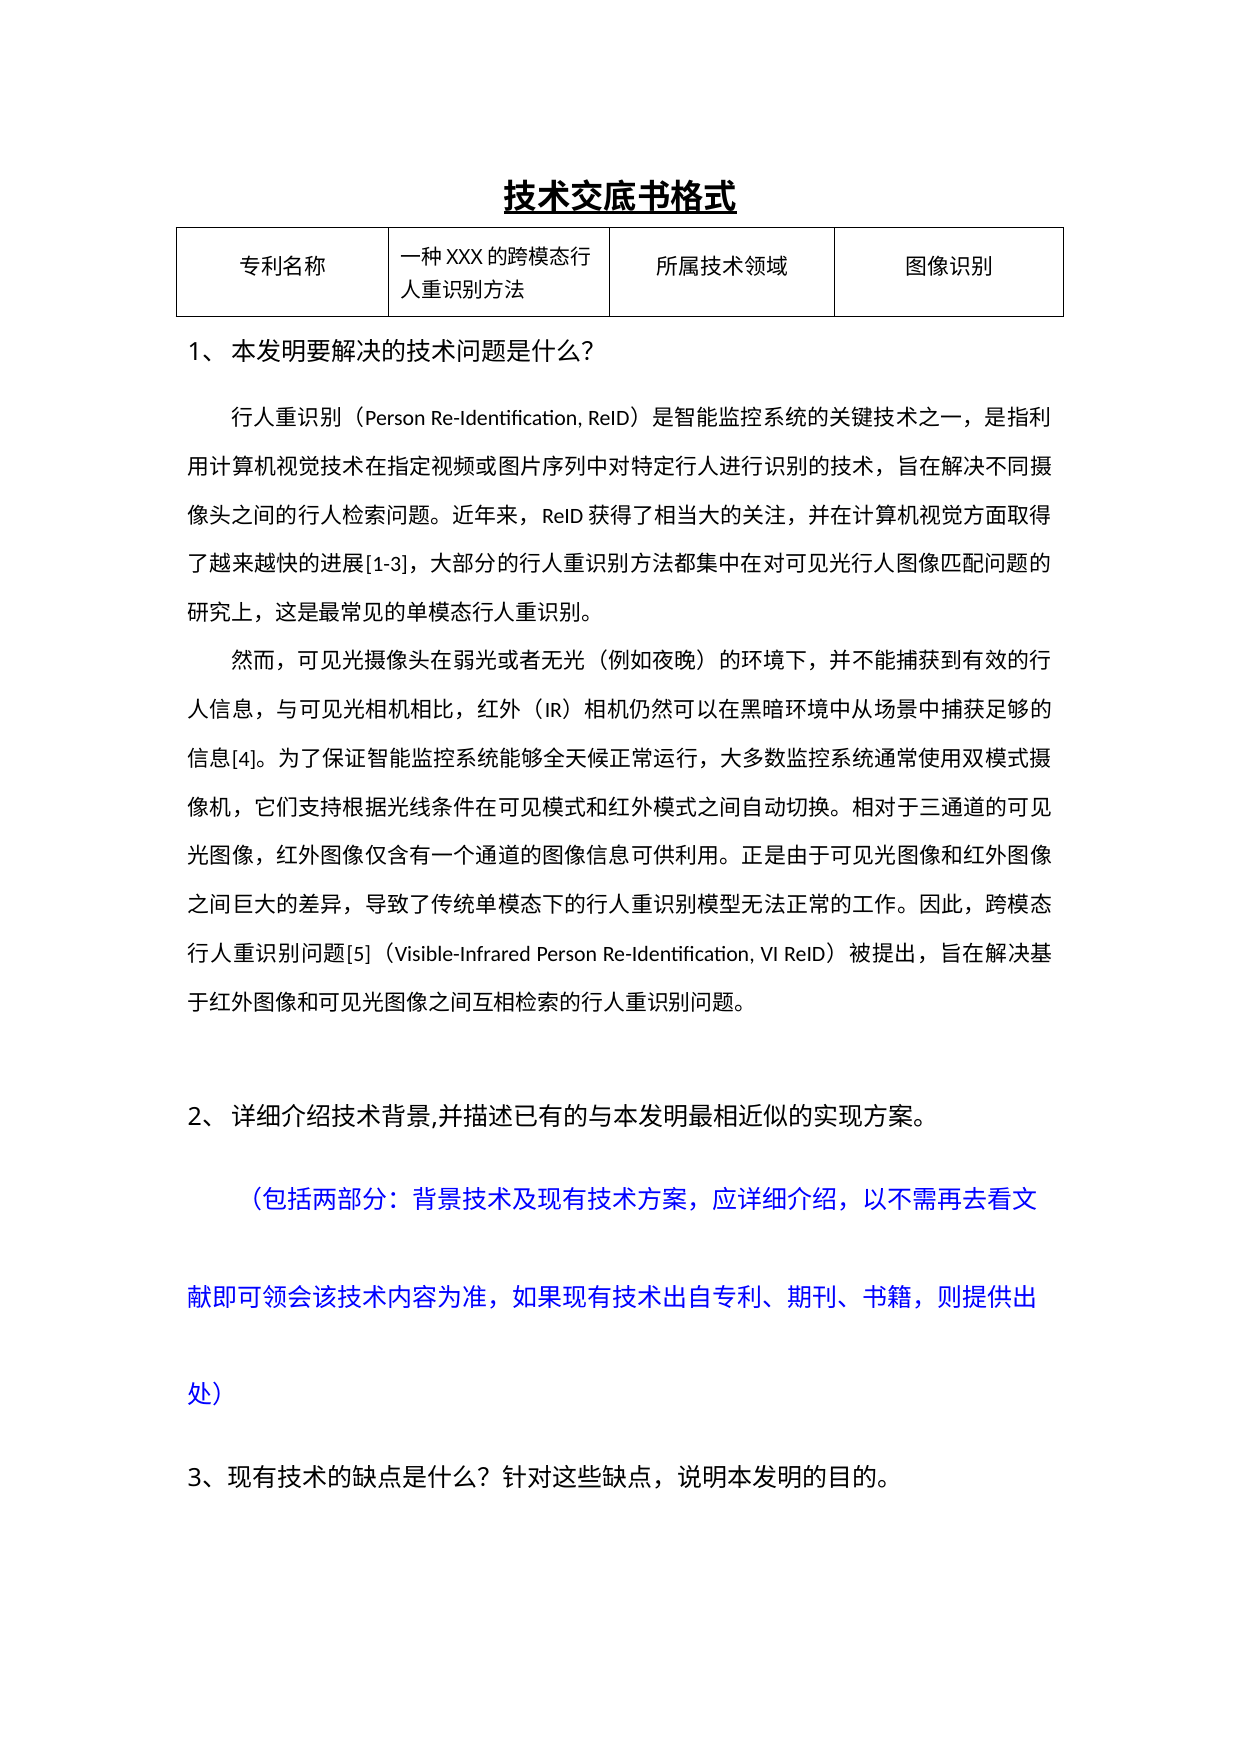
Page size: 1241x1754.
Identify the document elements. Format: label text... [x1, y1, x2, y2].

table_header 一种XXX的跨模态行人重识别方法 [389, 228, 609, 316]
list 详细介绍技术背景,并描述已有的与本发明最相近似的实现方案。 [187, 1082, 1053, 1147]
text （包括两部分：背景技术及现有技术方案，应详细介绍，以不需再去看文献即可领会该技术内容为准，如果现有技术出自专利、期刊、书籍，则提供出处） [187, 1165, 1053, 1425]
list 本发明要解决的技术问题是什么？ [187, 317, 1053, 382]
table_header 图像识别 [835, 228, 1063, 316]
text 然而，可见光摄像头在弱光或者无光（例如夜晚）的环境下，并不能捕获到有效的行人信息，与可见光相机相比，红外（IR）相机仍然可以在黑暗环境中从场景中捕获足够的信息[4]。为了保证智能监控系统能够全天候正常运行，大多数监控系统通常使用双模式摄像机，它们支持根据光线条件在可见模式和红外模式之间自动切换。相对于三通道的可见光图像，红外图像仅含有一个通道的图像信息可供利用。正是由于可见光图像和红外图像之间巨大的差异，导致了传统单模态下的行人重识别模型无法正常的工作。因此，跨模态行人重识别问题[5]（Visible-Infrared Person Re-Identification, VI ReID）被提出，旨在解决基于红外图像和可见光图像之间互相检索的行人重识别问题。 [187, 643, 1053, 1017]
text 3、现有技术的缺点是什么？针对这些缺点，说明本发明的目的。 [187, 1443, 1053, 1508]
text 行人重识别（Person Re-Identification, ReID）是智能监控系统的关键技术之一，是指利用计算机视觉技术在指定视频或图片序列中对特定行人进行识别的技术，旨在解决不同摄像头之间的行人检索问题。近年来，ReID获得了相当大的关注，并在计算机视觉方面取得了越来越快的进展[1-3]，大部分的行人重识别方法都集中在对可见光行人图像匹配问题的研究上，这是最常见的单模态行人重识别。 [187, 400, 1053, 627]
text 技术交底书格式 [187, 162, 1053, 227]
table_header 所属技术领域 [610, 228, 834, 316]
table_header 专利名称 [177, 228, 388, 316]
